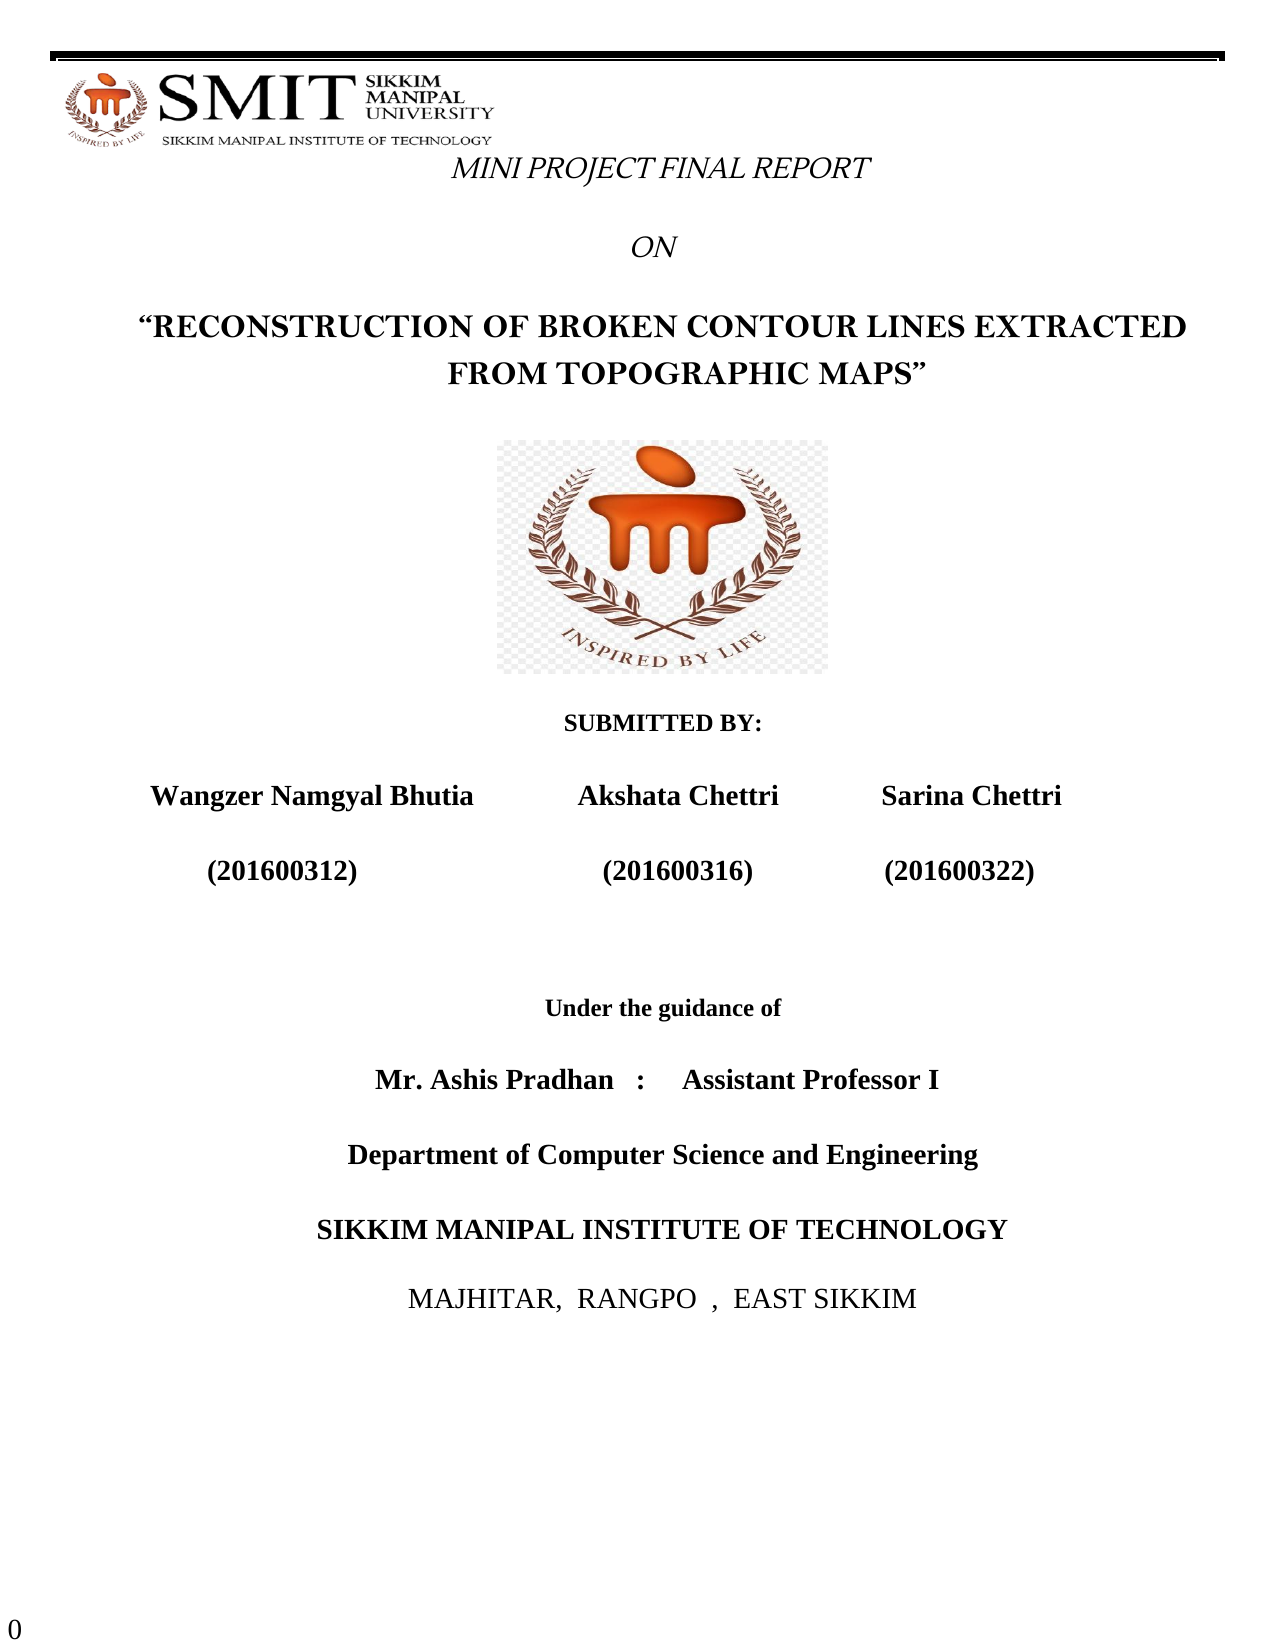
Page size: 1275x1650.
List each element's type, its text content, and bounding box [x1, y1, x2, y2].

text ON [628, 229, 1222, 267]
text (201600312) (201600316) (201600322) [103, 853, 1222, 887]
text Department of Computer Science and Engineering [104, 1137, 1222, 1171]
text Mr. Ashis Pradhan : Assistant Professor I [300, 1062, 1222, 1096]
text SUBMITTED BY: [104, 708, 1222, 737]
text Under the guidance of [104, 993, 1222, 1021]
text MINI PROJECT FINAL REPORT [103, 151, 1222, 188]
text SIKKIM MANIPAL INSTITUTE OF TECHNOLOGY [103, 1212, 1222, 1246]
text MAJHITAR, RANGPO , EAST SIKKIM [103, 1281, 1222, 1315]
text Wangzer Namgyal Bhutia Akshata Chettri Sarina Chettri [103, 778, 1222, 811]
picture [64, 68, 497, 149]
picture [497, 440, 828, 674]
text “RECONSTRUCTION OF BROKEN CONTOUR LINES EXTRACTED FROM TOPOGRAPHIC MAPS” [104, 308, 1222, 395]
